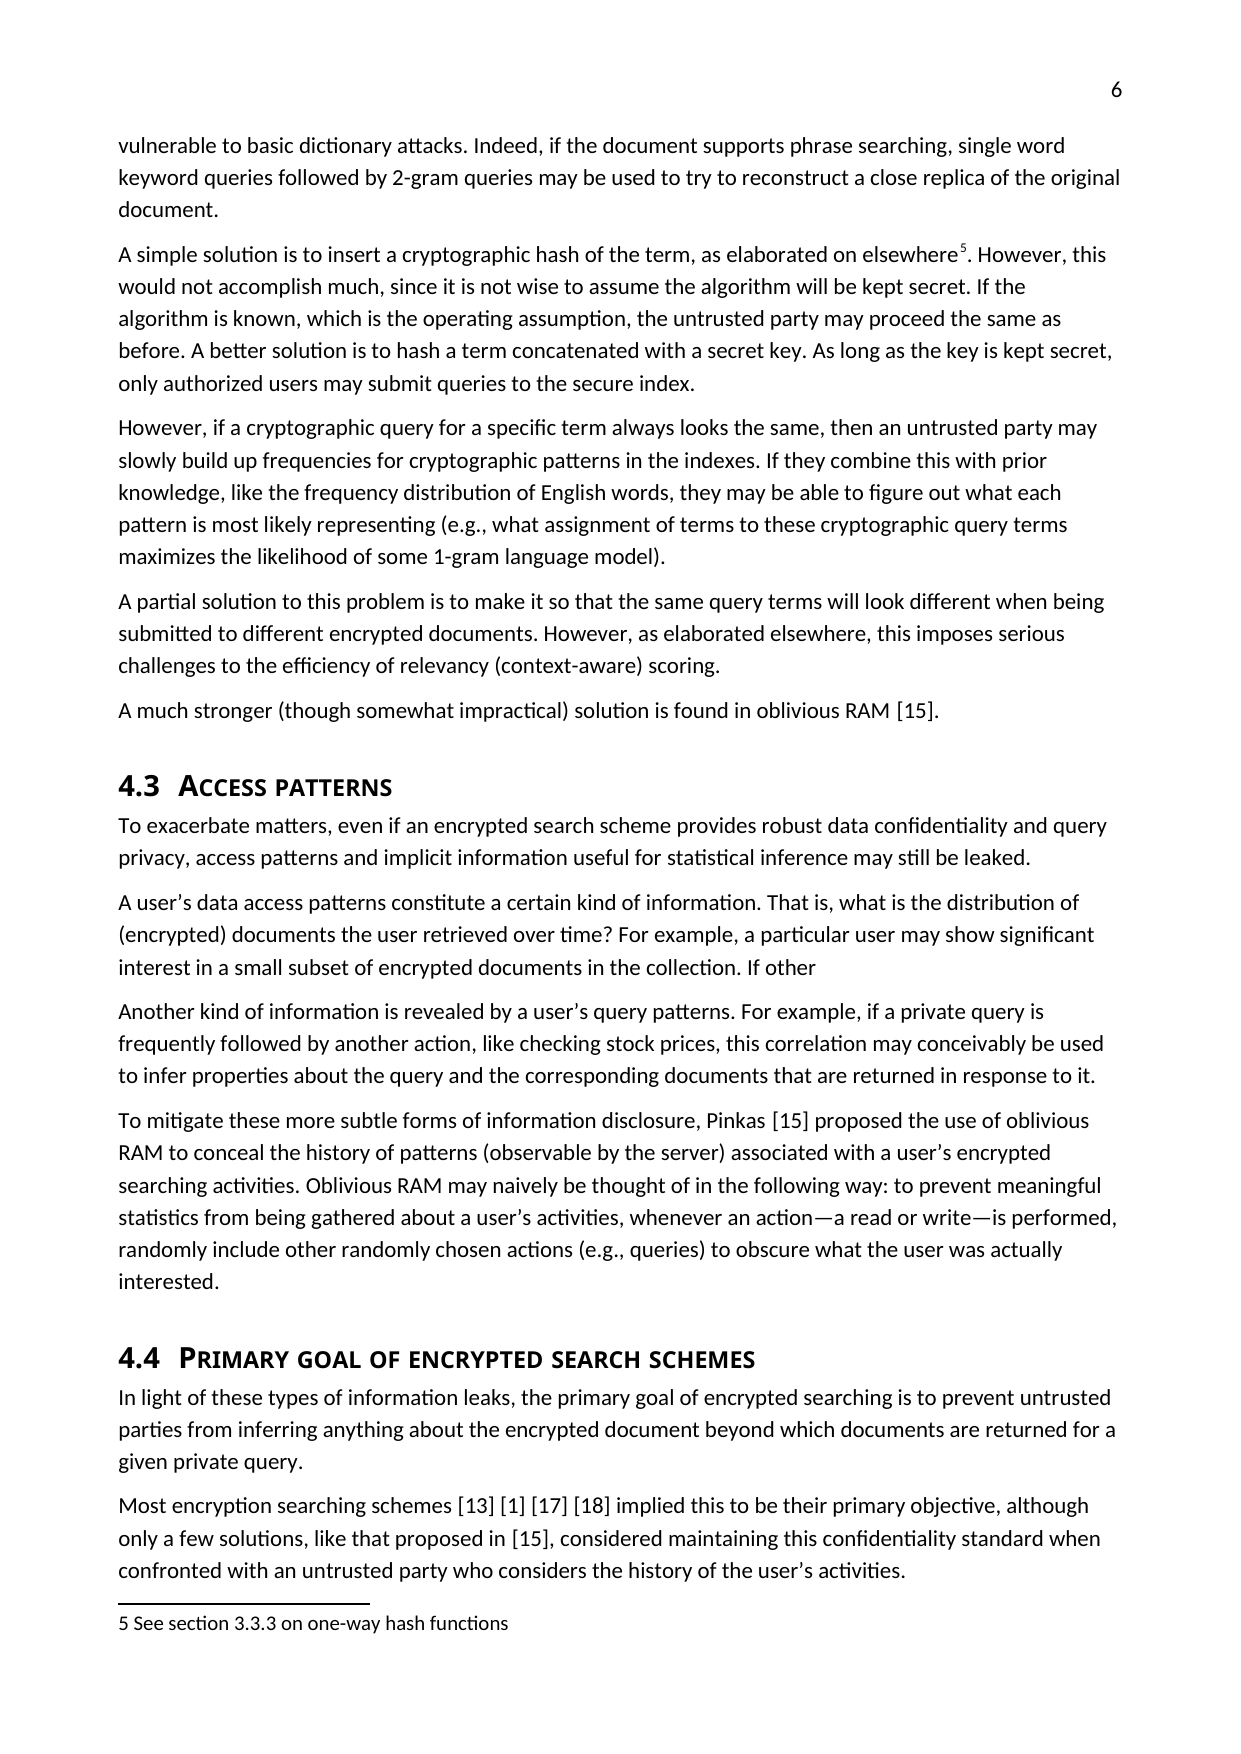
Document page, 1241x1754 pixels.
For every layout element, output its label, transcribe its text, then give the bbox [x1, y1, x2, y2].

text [118, 131, 1122, 223]
text Most encryption searching schemes implied this to be their primary objective, although only a few solutions, like that proposed in , considered maintaining this confidentiality standard when confronted with an untrusted party who considers the history of the user’s activities. [118, 1492, 1122, 1584]
text To exacerbate matters, even if an encrypted search scheme provides robust data confidentiality and query privacy, access patterns and implicit information useful for statistical inference may still be leaked. [118, 811, 1122, 872]
subtitle Access patterns [118, 766, 1122, 805]
subtitle Primary goal of encrypted search schemes [118, 1337, 1122, 1377]
text A user’s data access patterns constitute a certain kind of information. That is, what is the distribution of (encrypted) documents the user retrieved over time? For example, a particular user may show significant interest in a small subset of encrypted documents in the collection. If other [118, 888, 1122, 981]
text A simple solution is to insert a cryptographic hash of the term, as elaborated on elsewhere. However, this would not accomplish much, since it is not wise to assume the algorithm will be kept secret. If the algorithm is known, which is the operating assumption, the untrusted party may proceed the same as before. A better solution is to hash a term concatenated with a secret key. As long as the key is kept secret, only authorized users may submit queries to the secure index. [118, 240, 1122, 397]
text To mitigate these more subtle forms of information disclosure, Pinkas proposed the use of oblivious RAM to conceal the history of patterns (observable by the server) associated with a user’s encrypted searching activities. Oblivious RAM may naively be thought of in the following way: to prevent meaningful statistics from being gathered about a user’s activities, whenever an action—a read or write—is performed, randomly include other randomly chosen actions (e.g., queries) to obscure what the user was actually interested. [118, 1106, 1122, 1295]
text In light of these types of information leaks, the primary goal of encrypted searching is to prevent untrusted parties from inferring anything about the encrypted document beyond which documents are returned for a given private query. [118, 1383, 1122, 1475]
text Another kind of information is revealed by a user’s query patterns. For example, if a private query is frequently followed by another action, like checking stock prices, this correlation may conceivably be used to infer properties about the query and the corresponding documents that are returned in response to it. [118, 997, 1122, 1090]
text However, if a cryptographic query for a specific term always looks the same, then an untrusted party may slowly build up frequencies for cryptographic patterns in the indexes. If they combine this with prior knowledge, like the frequency distribution of English words, they may be able to figure out what each pattern is most likely representing (e.g., what assignment of terms to these cryptographic query terms maximizes the likelihood of some 1-gram language model). [118, 413, 1122, 570]
text A partial solution to this problem is to make it so that the same query terms will look different when being submitted to different encrypted documents. However, as elaborated elsewhere, this imposes serious challenges to the efficiency of relevancy (context-aware) scoring. [118, 587, 1122, 679]
text A much stronger (though somewhat impractical) solution is found in oblivious RAM . [118, 696, 1122, 724]
